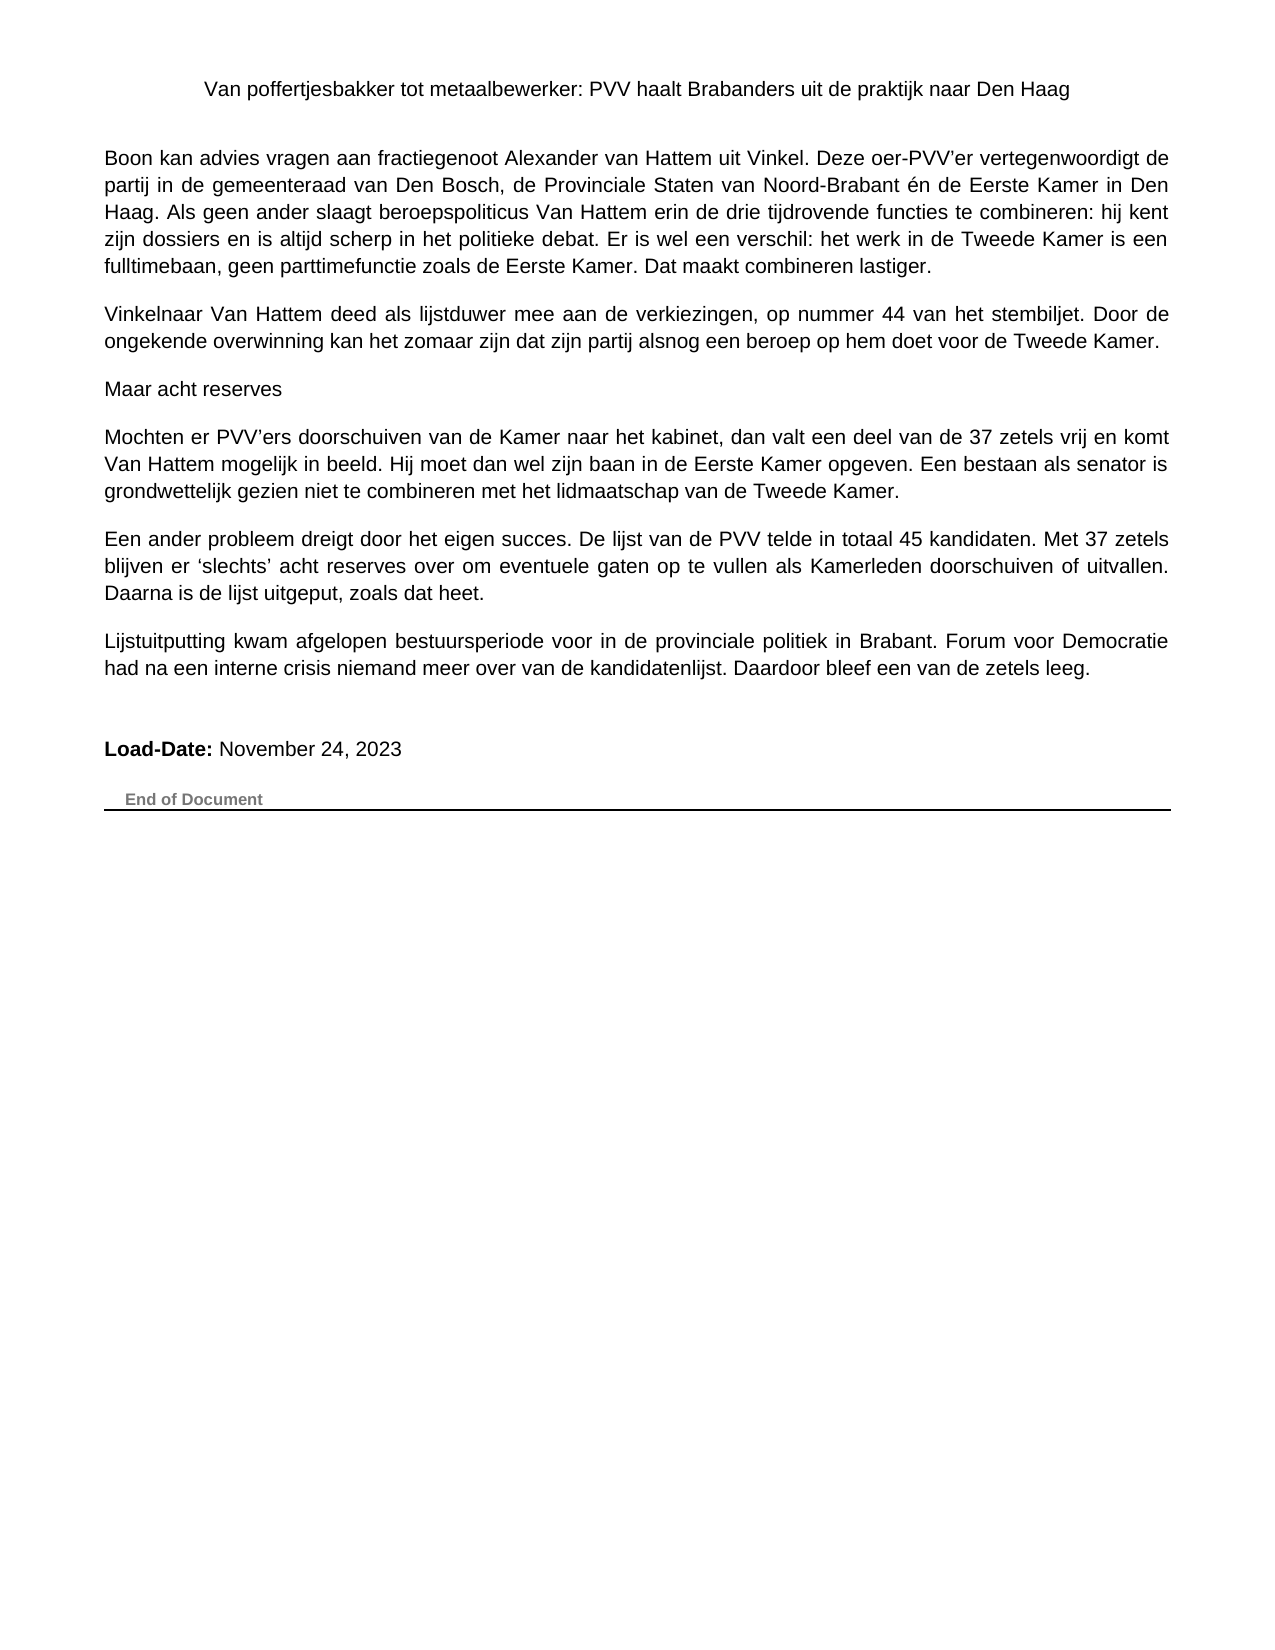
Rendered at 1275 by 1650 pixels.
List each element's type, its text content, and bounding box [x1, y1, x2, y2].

text Boon kan advies vragen aan fractiegenoot Alexander van Hattem uit Vinkel. Deze oer-PVV’er vertegenwoordigt de partij in de gemeenteraad van Den Bosch, de Provinciale Staten van Noord-Brabant én de Eerste Kamer in Den Haag. Als geen ander slaagt beroepspoliticus Van Hattem erin de drie tijdrovende functies te combineren: hij kent zijn dossiers en is altijd scherp in het politieke debat. Er is wel een verschil: het werk in de Tweede Kamer is een fulltimebaan, geen parttimefunctie zoals de Eerste Kamer. Dat maakt combineren lastiger. [104, 142, 1171, 278]
text Lijstuitputting kwam afgelopen bestuursperiode voor in de provinciale politiek in Brabant. Forum voor Democratie had na een interne crisis niemand meer over van de kandidatenlijst. Daardoor bleef een van de zetels leeg. [104, 626, 1171, 680]
text End of Document [125, 789, 1171, 808]
text Maar acht reserves [104, 373, 1171, 401]
text Load-Date: November 24, 2023 [104, 705, 1171, 761]
text Vinkelnaar Van Hattem deed als lijstduwer mee aan de verkiezingen, op nummer 44 van het stembiljet. Door de ongekende overwinning kan het zomaar zijn dat zijn partij alsnog een beroep op hem doet voor de Tweede Kamer. [104, 298, 1171, 353]
text Mochten er PVV’ers doorschuiven van de Kamer naar het kabinet, dan valt een deel van de 37 zetels vrij en komt Van Hattem mogelijk in beeld. Hij moet dan wel zijn baan in de Eerste Kamer opgeven. Een bestaan als senator is grondwettelijk gezien niet te combineren met het lidmaatschap van de Tweede Kamer. [104, 421, 1171, 503]
text Een ander probleem dreigt door het eigen succes. De lijst van de PVV telde in totaal 45 kandidaten. Met 37 zetels blijven er ‘slechts’ acht reserves over om eventuele gaten op te vullen als Kamerleden doorschuiven of uitvallen. Daarna is de lijst uitgeput, zoals dat heet. [104, 523, 1171, 605]
